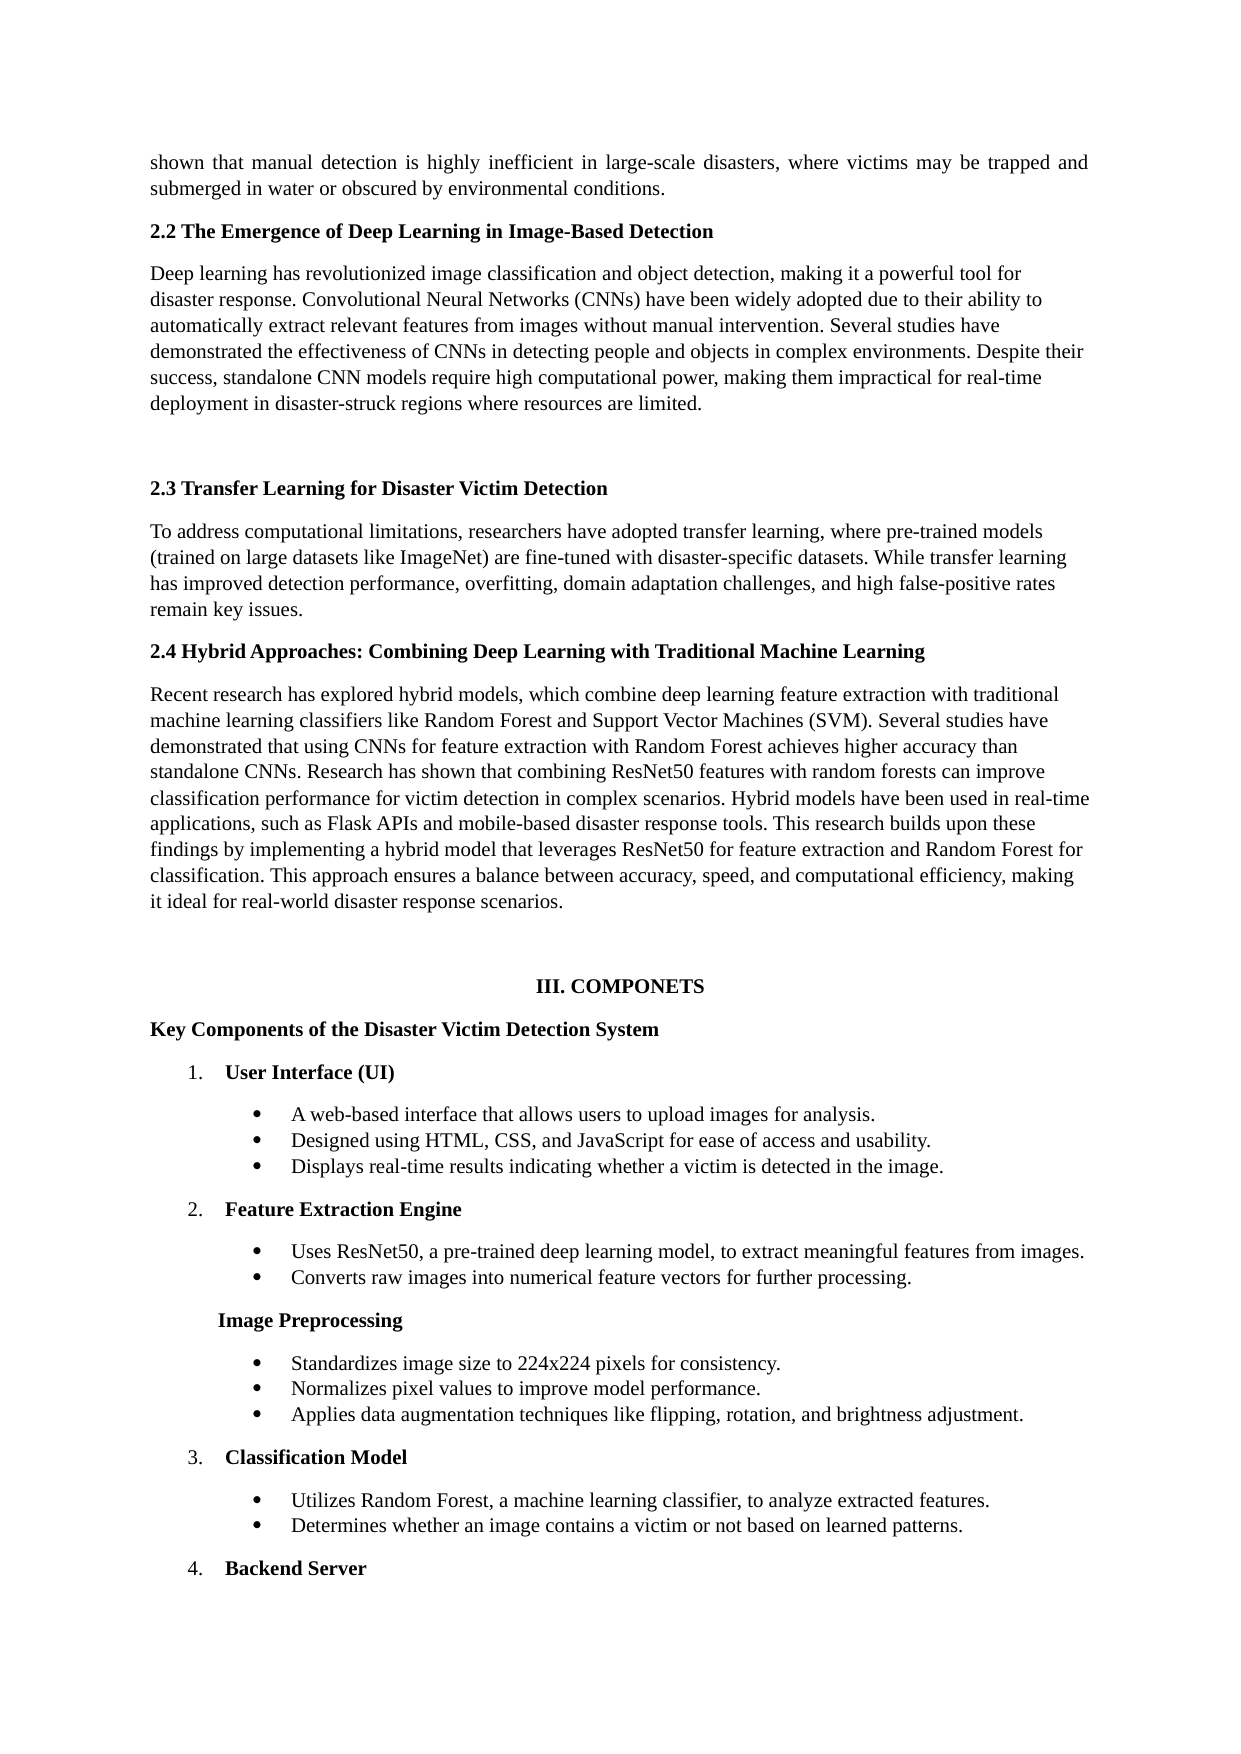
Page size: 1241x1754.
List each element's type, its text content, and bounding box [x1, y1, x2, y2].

list Normalizes pixel values to improve model performance. [253, 1376, 1090, 1400]
text 2.2 The Emergence of Deep Learning in Image-Based Detection [150, 218, 1090, 243]
text To address computational limitations, researchers have adopted transfer learning, where pre-trained models (trained on large datasets like ImageNet) are fine-tuned with disaster-specific datasets. While transfer learning has improved detection performance, overfitting, domain adaptation challenges, and high false-positive rates remain key issues. [150, 519, 1090, 621]
list Converts raw images into numerical feature vectors for further processing. [253, 1265, 1090, 1289]
list Displays real-time results indicating whether a victim is detected in the image. [253, 1154, 1090, 1178]
list User Interface (UI) [187, 1059, 1090, 1084]
list A web-based interface that allows users to upload images for analysis. [253, 1102, 1090, 1126]
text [150, 150, 1090, 200]
text Key Components of the Disaster Victim Detection System [150, 1017, 1090, 1041]
list Determines whether an image contains a victim or not based on learned patterns. [253, 1513, 1090, 1537]
list Standardizes image size to 224x224 pixels for consistency. [253, 1350, 1090, 1374]
list Applies data augmentation techniques like flipping, rotation, and brightness adjustment. [253, 1402, 1090, 1426]
list Utilizes Random Forest, a machine learning classifier, to analyze extracted features. [253, 1487, 1090, 1512]
text Recent research has explored hybrid models, which combine deep learning feature extraction with traditional machine learning classifiers like Random Forest and Support Vector Machines (SVM). Several studies have demonstrated that using CNNs for feature extraction with Random Forest achieves higher accuracy than standalone CNNs. Research has shown that combining ResNet50 features with random forests can improve classification performance for victim detection in complex scenarios. Hybrid models have been used in real-time applications, such as Flask APIs and mobile-based disaster response tools. This research builds upon these findings by implementing a hybrid model that leverages ResNet50 for feature extraction and Random Forest for classification. This approach ensures a balance between accuracy, speed, and computational efficiency, making it ideal for real-world disaster response scenarios. [150, 682, 1090, 913]
list Uses ResNet50, a pre-trained deep learning model, to extract meaningful features from images. [253, 1239, 1090, 1263]
text 2.3 Transfer Learning for Disaster Victim Detection [150, 476, 1090, 500]
text III. COMPONETS [150, 974, 1090, 998]
list Backend Server [187, 1556, 1090, 1580]
text Deep learning has revolutionized image classification and object detection, making it a powerful tool for disaster response. Convolutional Neural Networks (CNNs) have been widely adopted due to their ability to automatically extract relevant features from images without manual intervention. Several studies have demonstrated the effectiveness of CNNs in detecting people and objects in complex environments. Despite their success, standalone CNN models require high computational power, making them impractical for real-time deployment in disaster-struck regions where resources are limited. [150, 261, 1090, 415]
text Image Preprocessing [150, 1308, 1090, 1332]
text 2.4 Hybrid Approaches: Combining Deep Learning with Traditional Machine Learning [150, 639, 1090, 663]
list Feature Extraction Engine [187, 1197, 1090, 1221]
list Classification Model [187, 1445, 1090, 1469]
list Designed using HTML, CSS, and JavaScript for ease of access and usability. [253, 1128, 1090, 1152]
